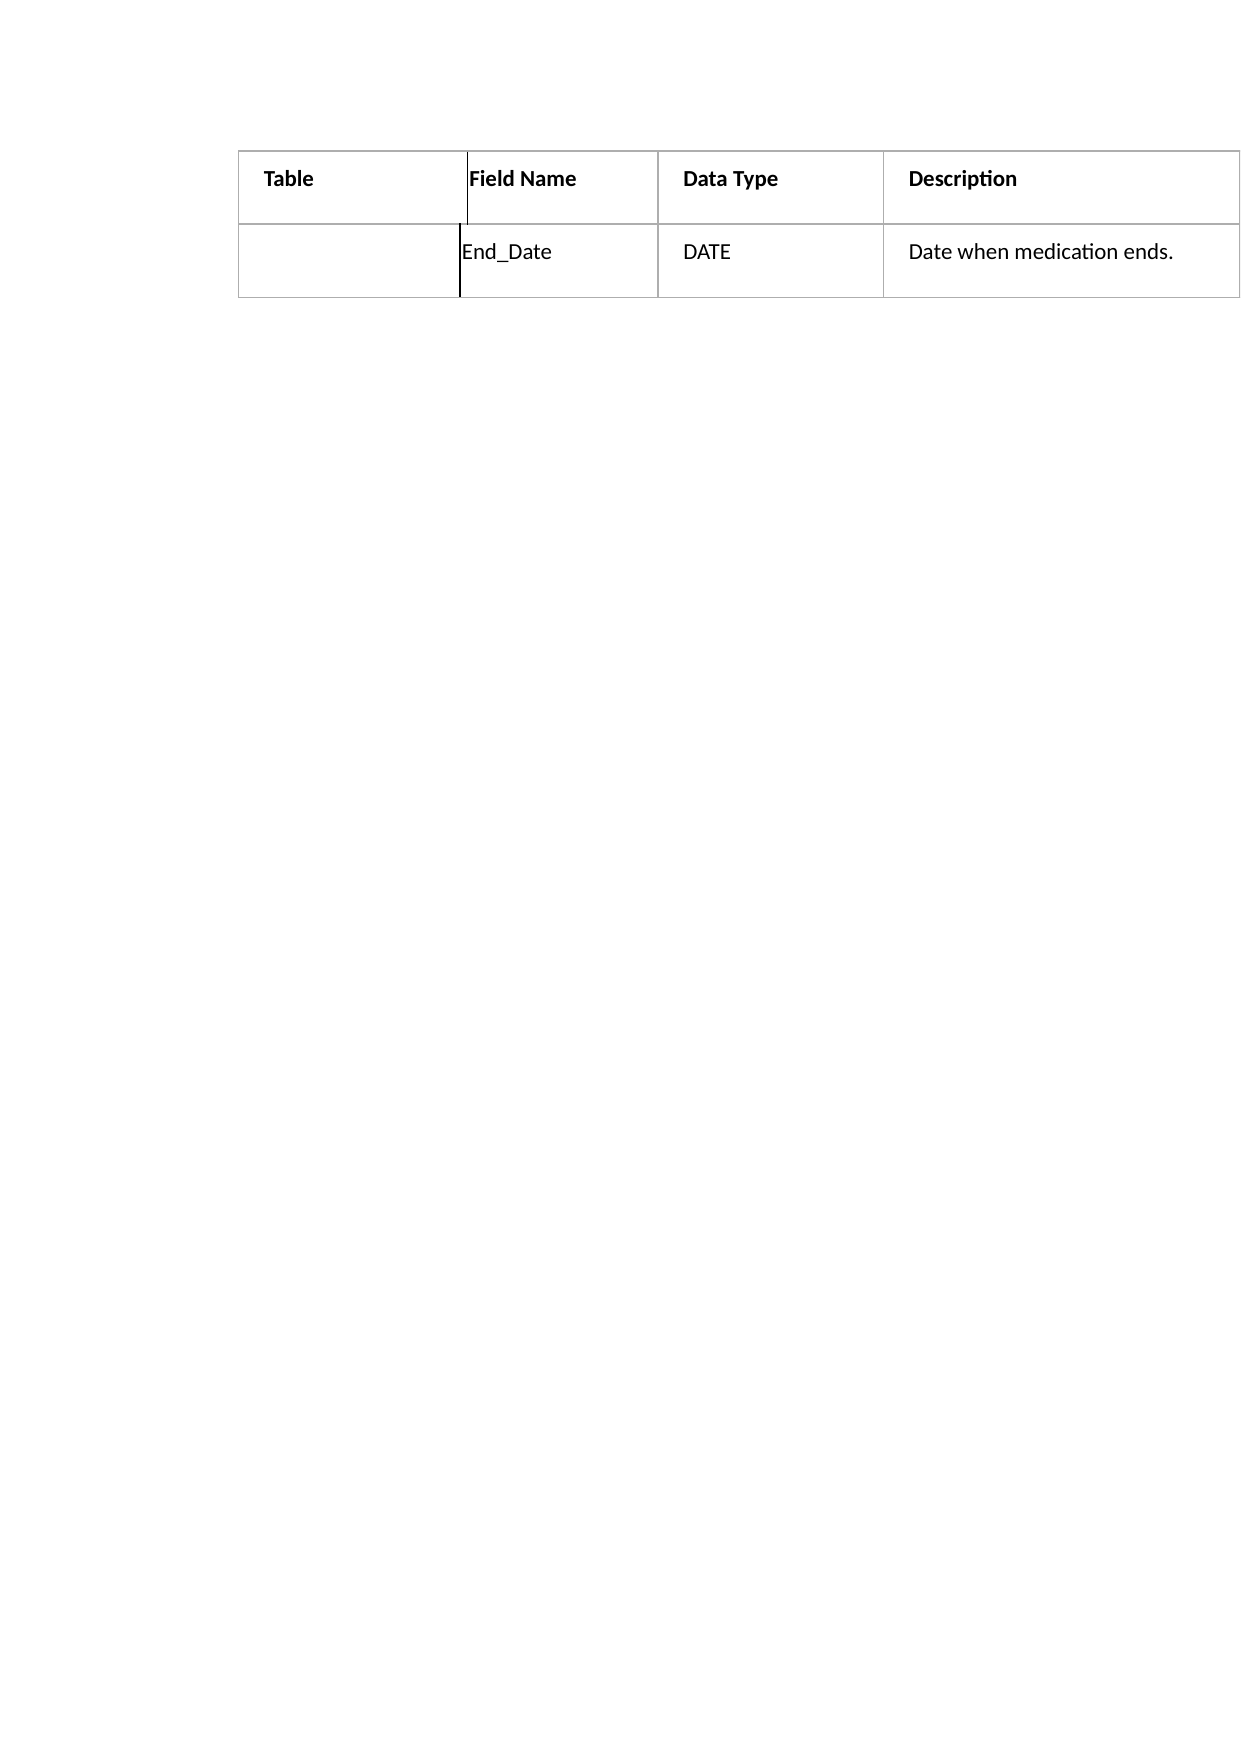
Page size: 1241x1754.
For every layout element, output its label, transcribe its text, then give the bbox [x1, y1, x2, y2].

table_cell End_Date [461, 225, 657, 297]
table_cell Date when medication ends. [884, 225, 1239, 297]
table_header Table [239, 152, 467, 223]
table_header Field Name [468, 152, 657, 223]
table_cell DATE [659, 225, 883, 297]
table_header Description [884, 152, 1239, 223]
table_cell [239, 225, 459, 297]
table_header Data Type [659, 152, 883, 223]
